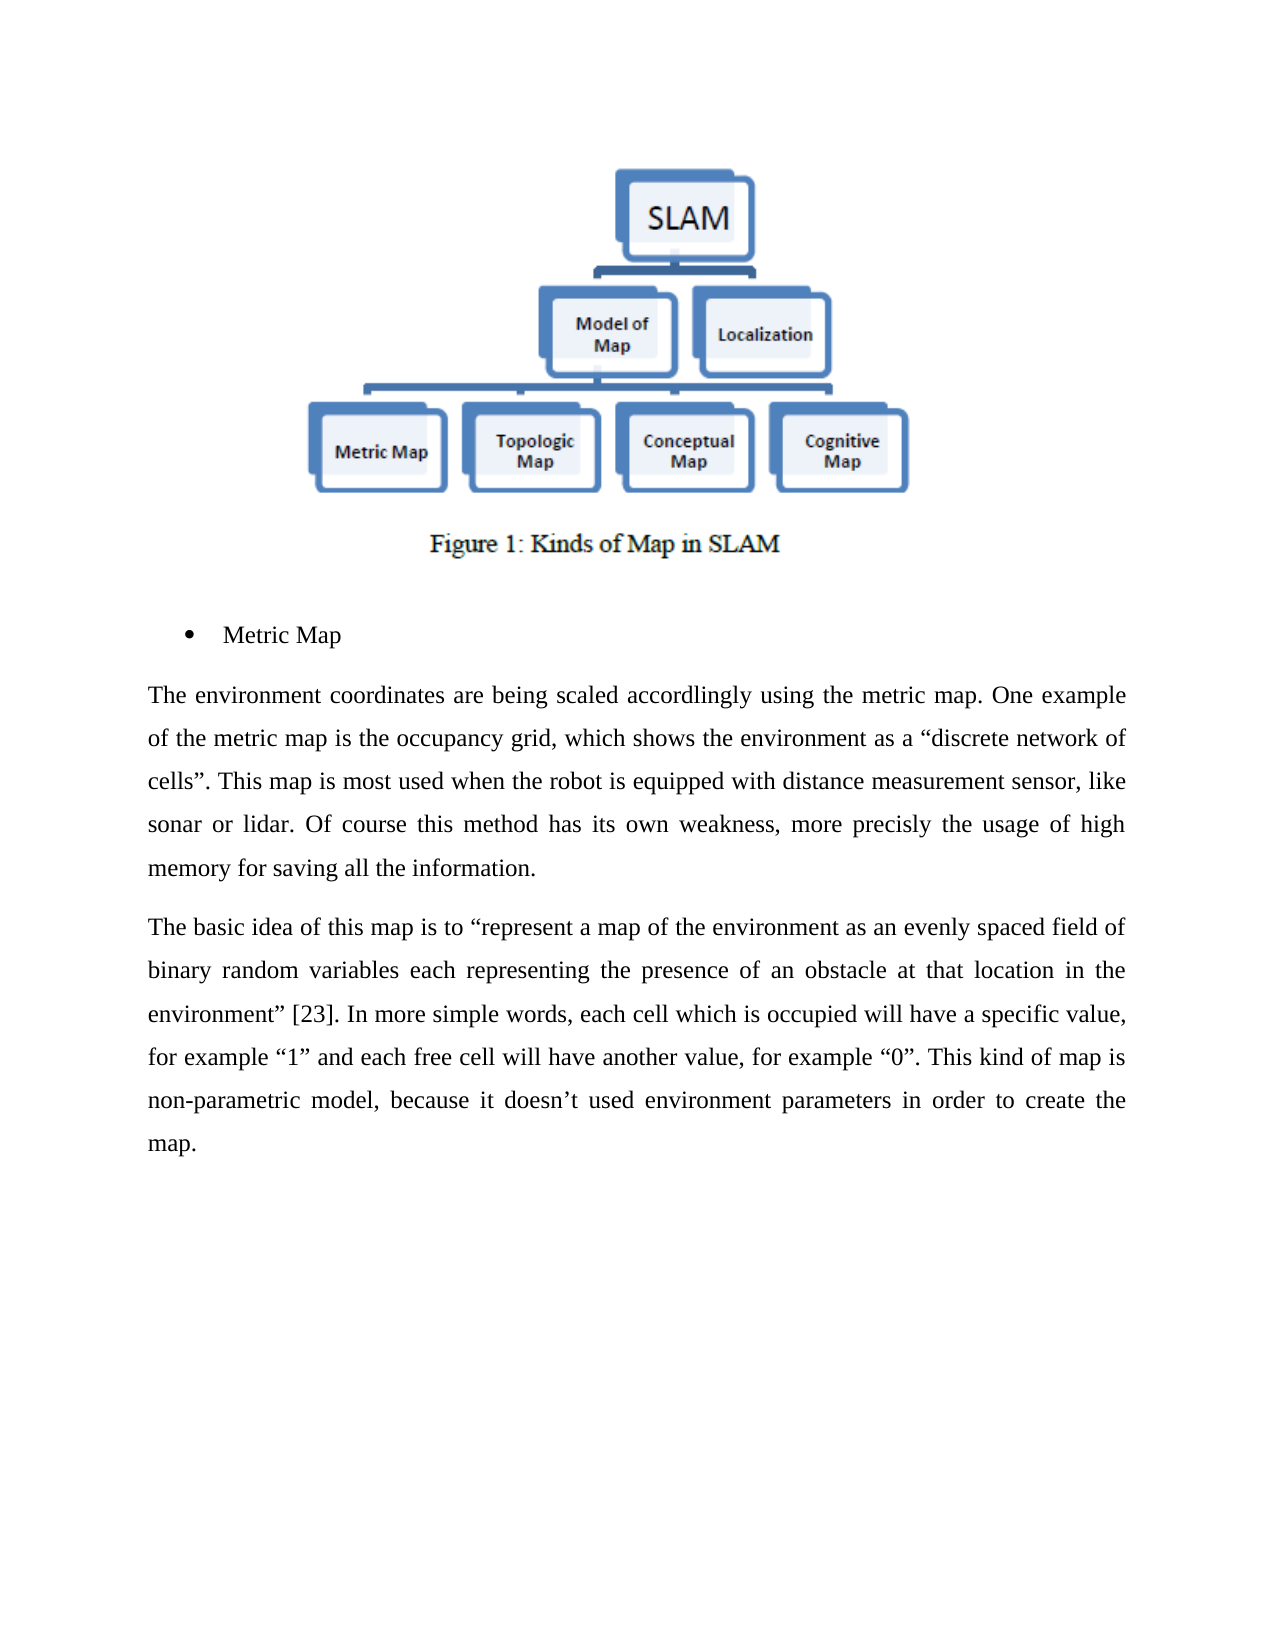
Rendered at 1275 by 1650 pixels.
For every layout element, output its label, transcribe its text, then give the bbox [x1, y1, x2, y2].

text The basic idea of this map is to “represent a map of the environment as an evenly spaced field of binary random variables each representing the presence of an obstacle at that location in the environment” [23]. In more simple words, each cell which is occupied will have a specific value, for example “1” and each free cell will have another value, for example “0”. This kind of map is non-parametric model, because it doesn’t used environment parameters in order to create the map. [148, 912, 1127, 1157]
text The environment coordinates are being scaled accordlingly using the metric map. One example of the metric map is the occupancy grid, which shows the environment as a “discrete network of cells”. This map is most used when the robot is equipped with distance measurement sensor, like sonar or lidar. Of course this method has its own weakness, more precisly the usage of high memory for saving all the information. [148, 680, 1127, 881]
picture [251, 147, 1024, 590]
list Metric Map [185, 620, 1127, 649]
